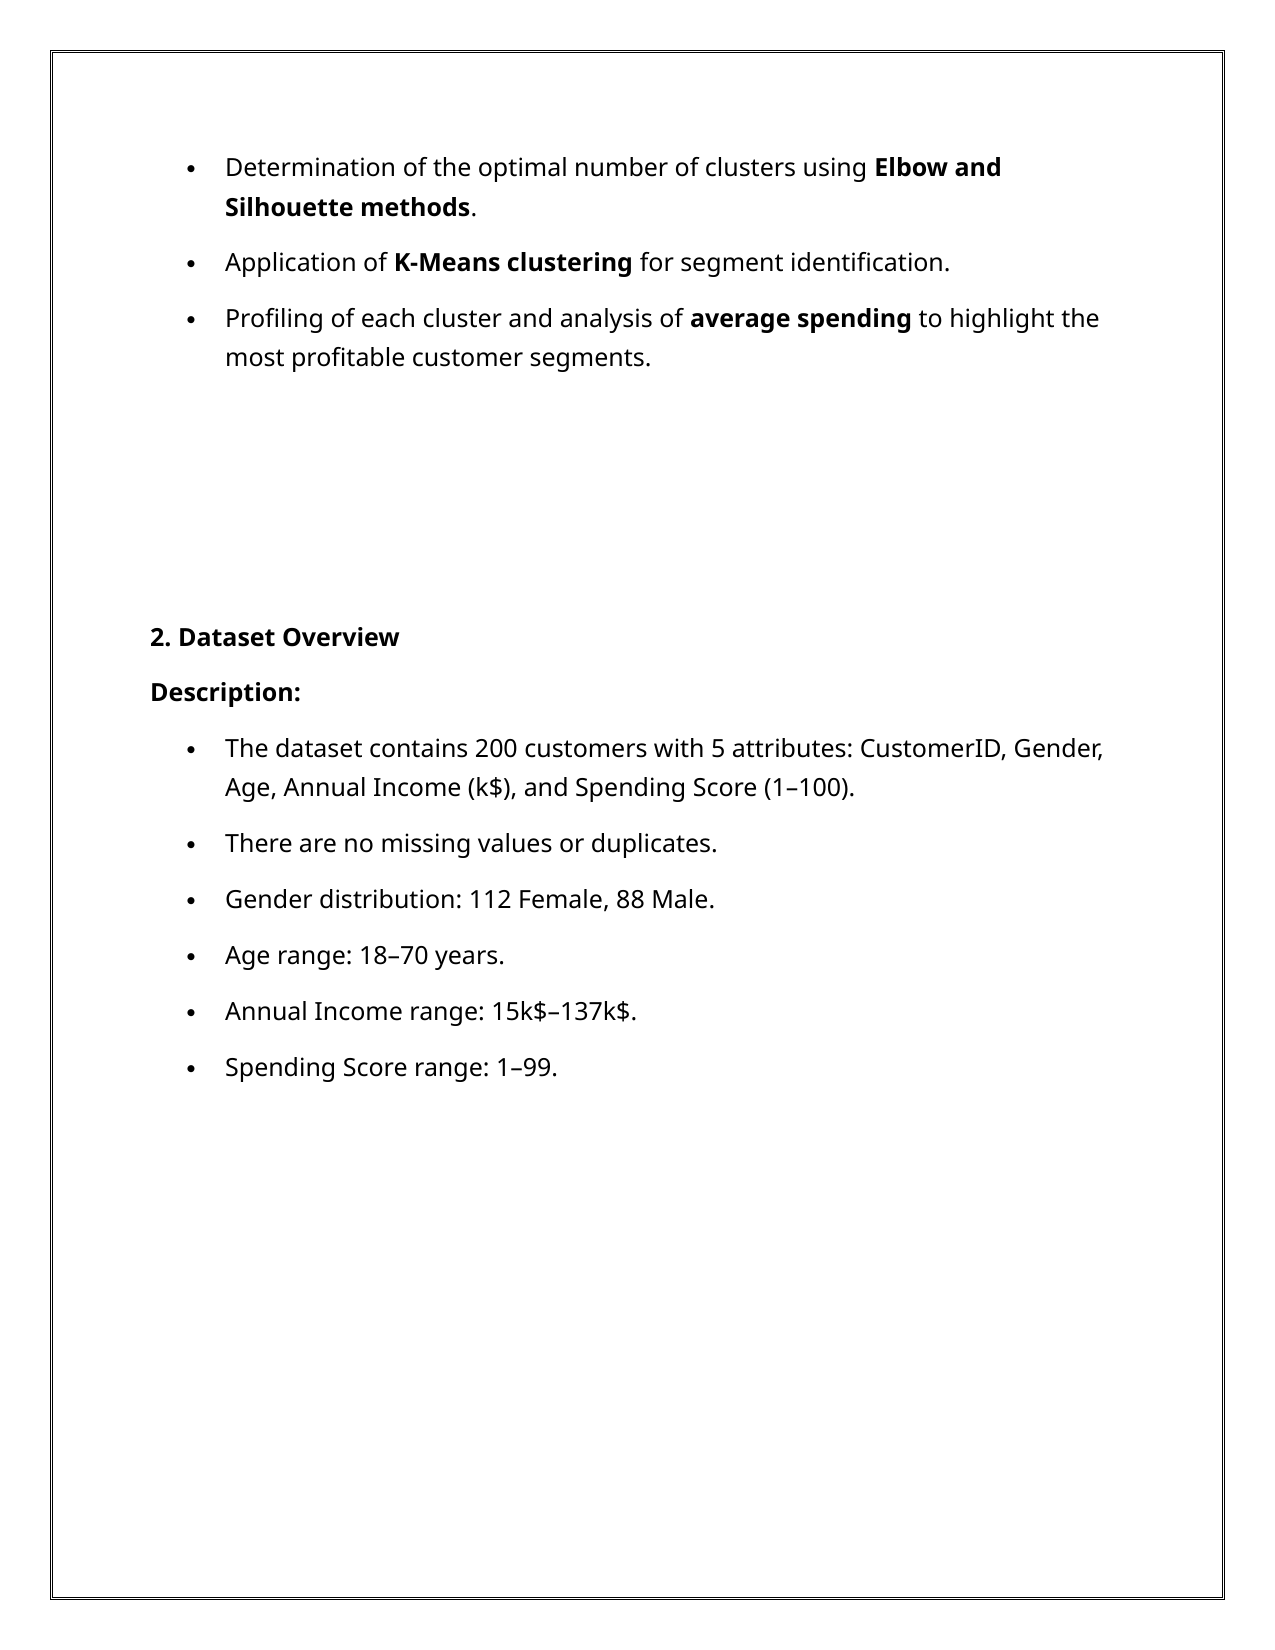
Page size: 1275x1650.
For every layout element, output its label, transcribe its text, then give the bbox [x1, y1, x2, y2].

list Annual Income range: 15k$–137k$. [187, 993, 1125, 1027]
list Profiling of each cluster and analysis of average spending to highlight the most profitable customer segments. [187, 301, 1125, 374]
list Spending Score range: 1–99. [187, 1049, 1125, 1083]
list Age range: 18–70 years. [187, 937, 1125, 972]
list Gender distribution: 112 Female, 88 Male. [187, 882, 1125, 916]
list Application of K-Means clustering for segment identification. [187, 245, 1125, 279]
list There are no missing values or duplicates. [187, 826, 1125, 860]
list Determination of the optimal number of clusters using Elbow and Silhouette methods. [187, 150, 1125, 223]
list The dataset contains 200 customers with 5 attributes: CustomerID, Gender, Age, Annual Income (k$), and Spending Score (1–100). [187, 731, 1125, 804]
text 2. Dataset Overview [150, 619, 1125, 653]
text Description: [150, 675, 1125, 709]
